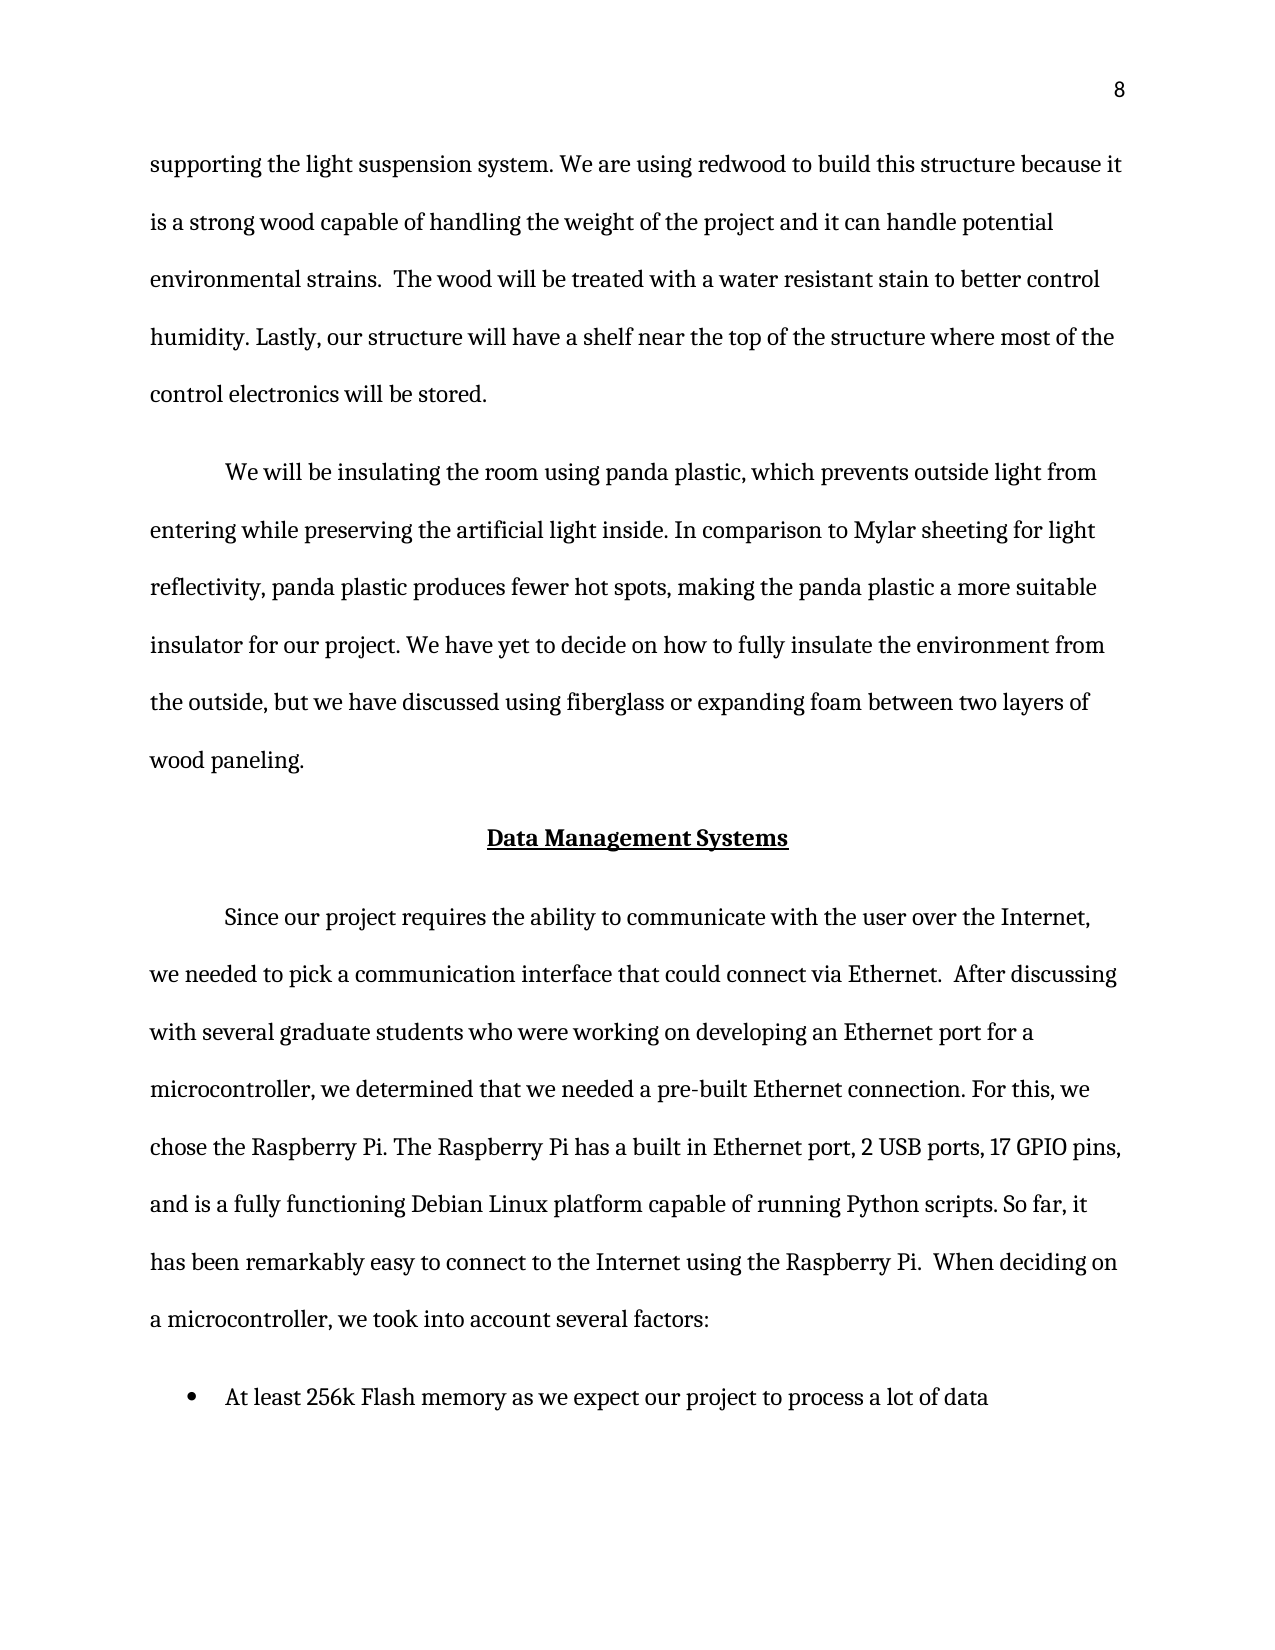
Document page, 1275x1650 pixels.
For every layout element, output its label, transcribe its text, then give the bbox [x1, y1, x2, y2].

text We will be insulating the room using panda plastic, which prevents outside light from entering while preserving the artificial light inside. In comparison to Mylar sheeting for light reflectivity, panda plastic produces fewer hot spots, making the panda plastic a more suitable insulator for our project. We have yet to decide on how to fully insulate the environment from the outside, but we have discussed using fiberglass or expanding foam between two layers of wood paneling. [150, 458, 1125, 774]
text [150, 150, 1125, 409]
list At least 256k Flash memory as we expect our project to process a lot of data [187, 1383, 1125, 1412]
text Data Management Systems [150, 824, 1125, 853]
text Since our project requires the ability to communicate with the user over the Internet, we needed to pick a communication interface that could connect via Ethernet. After discussing with several graduate students who were working on developing an Ethernet port for a microcontroller, we determined that we needed a pre-built Ethernet connection. For this, we chose the Raspberry Pi. The Raspberry Pi has a built in Ethernet port, 2 USB ports, 17 GPIO pins, and is a fully functioning Debian Linux platform capable of running Python scripts. So far, it has been remarkably easy to connect to the Internet using the Raspberry Pi. When deciding on a microcontroller, we took into account several factors: [150, 902, 1125, 1334]
